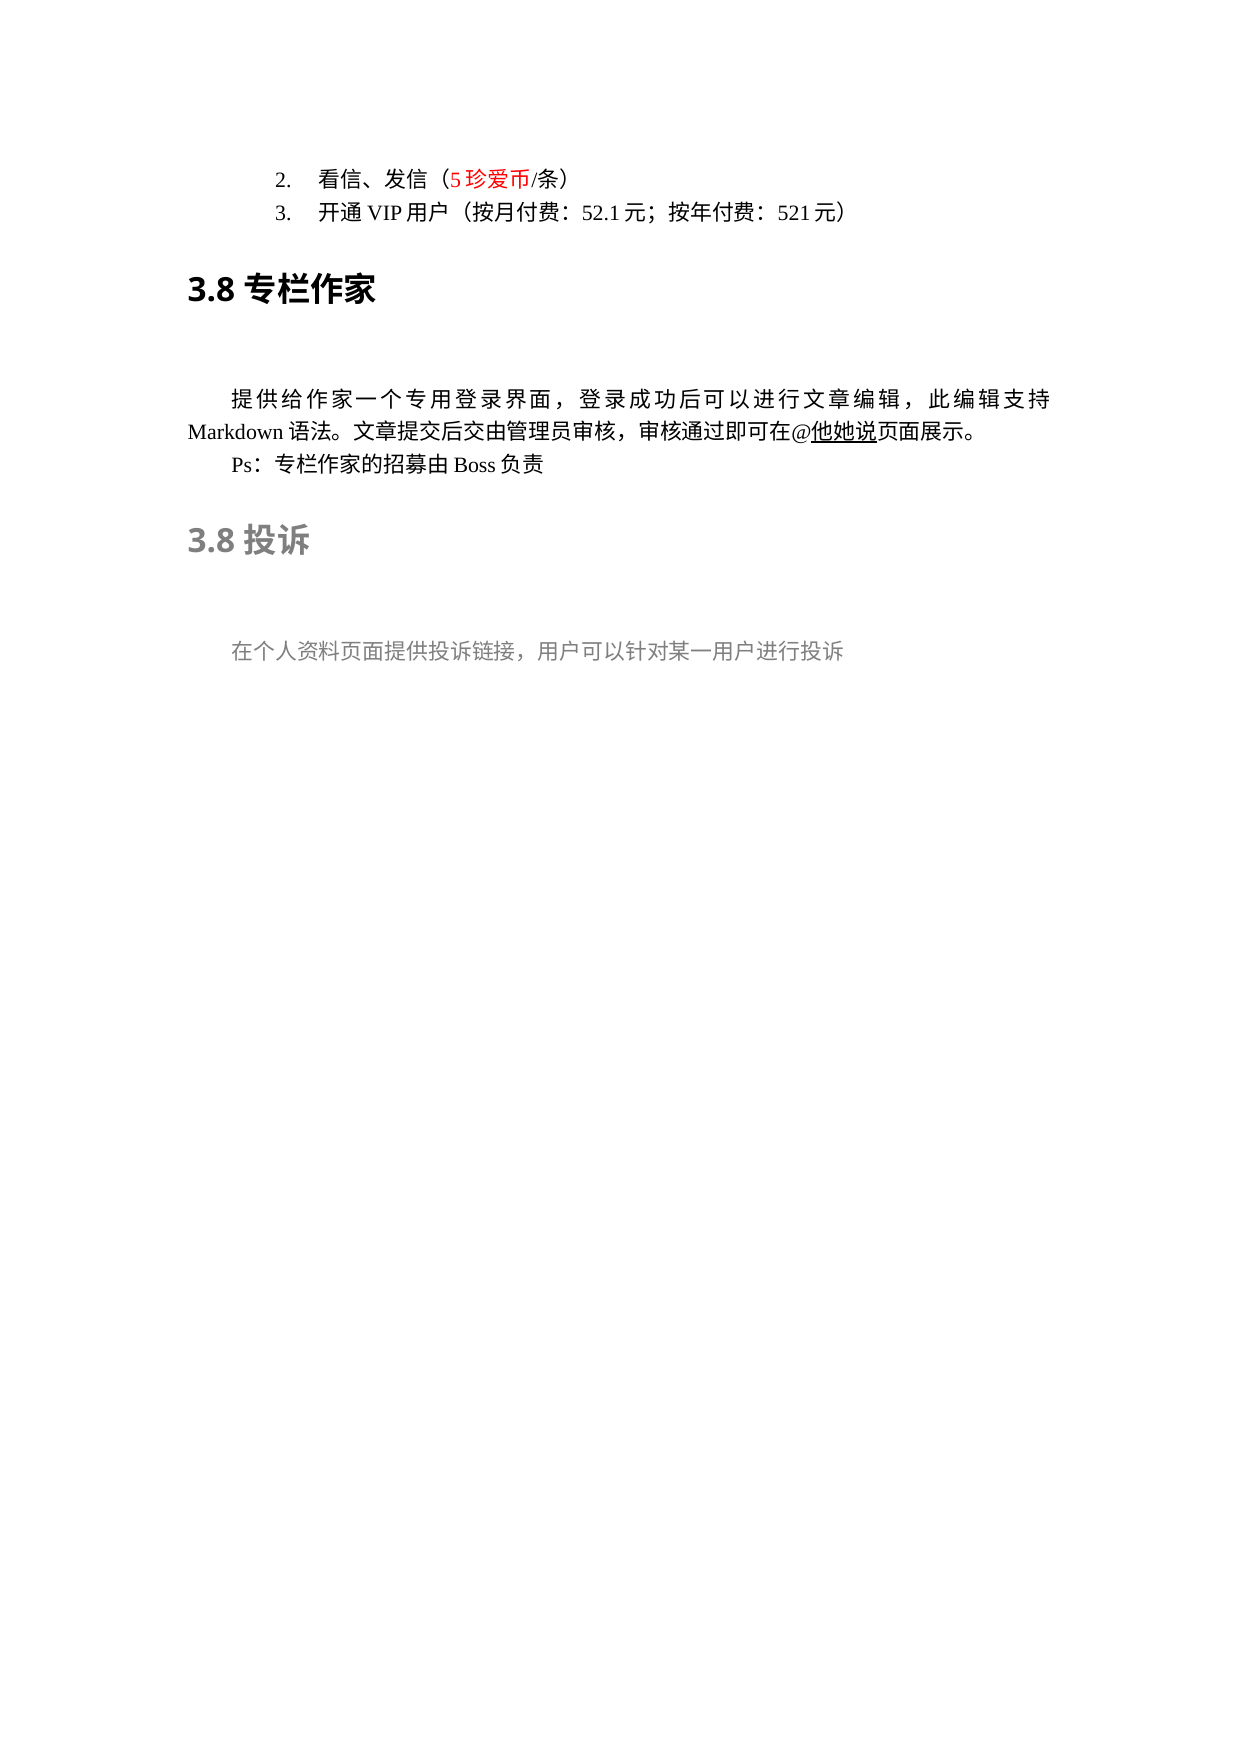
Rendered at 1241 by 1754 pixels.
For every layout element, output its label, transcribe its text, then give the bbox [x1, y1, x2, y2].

text Ps：专栏作家的招募由Boss负责 [187, 446, 1053, 479]
text 在个人资料页面提供投诉链接，用户可以针对某一用户进行投诉 [187, 633, 1053, 666]
text 提供给作家一个专用登录界面，登录成功后可以进行文章编辑，此编辑支持Markdown语法。文章提交后交由管理员审核，审核通过即可在@他她说页面展示。 [187, 381, 1053, 446]
subtitle 3.8 投诉 [187, 506, 1053, 571]
subtitle 3.8 专栏作家 [187, 254, 1053, 319]
list 开通VIP用户（按月付费：52.1元；按年付费：521元） [275, 194, 1053, 227]
list 看信、发信（5珍爱币/条） [275, 162, 1053, 194]
